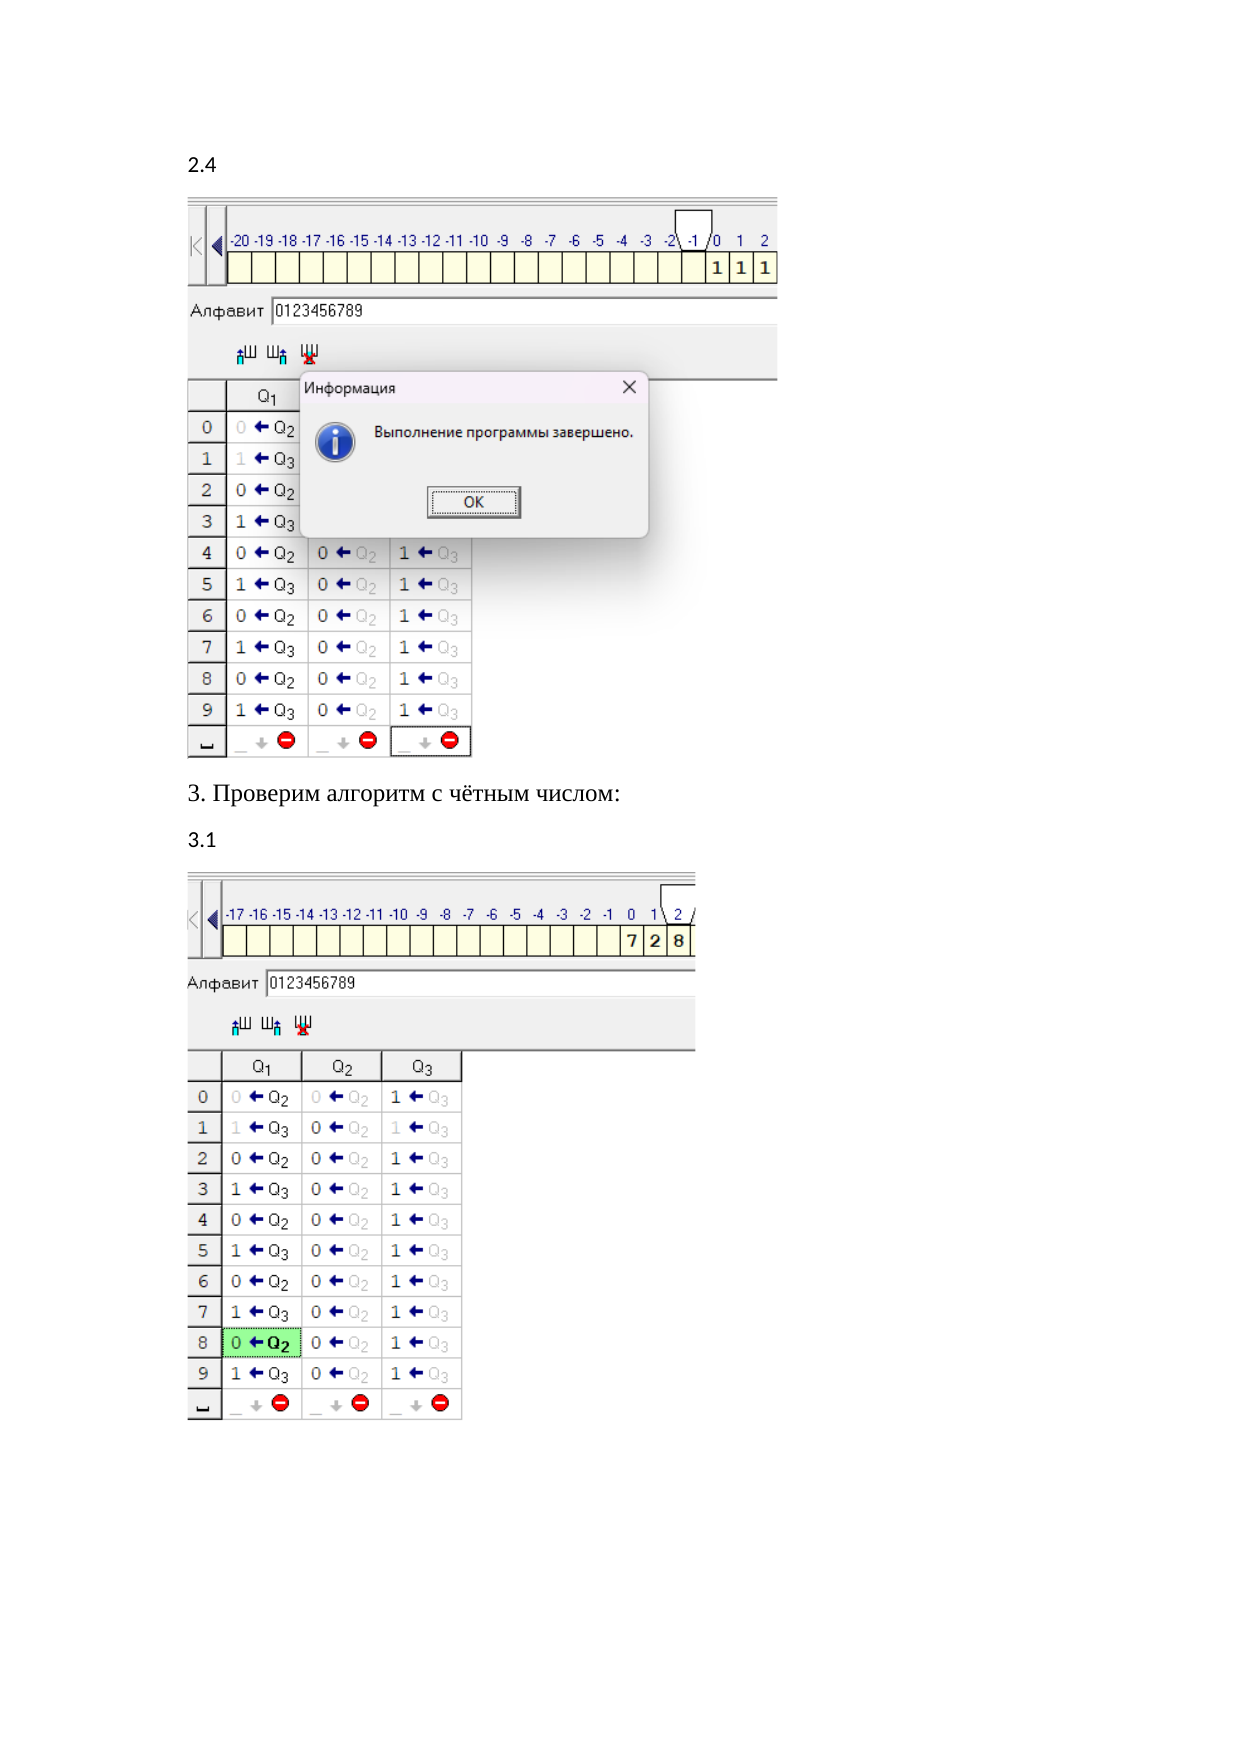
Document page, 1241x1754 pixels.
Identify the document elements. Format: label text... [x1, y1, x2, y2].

list Проверим алгоритм с чётным числом: [187, 778, 1053, 807]
picture [187, 196, 778, 759]
list 3.1 [187, 826, 1053, 854]
picture [187, 872, 696, 1425]
list 2.4 [187, 150, 1053, 178]
